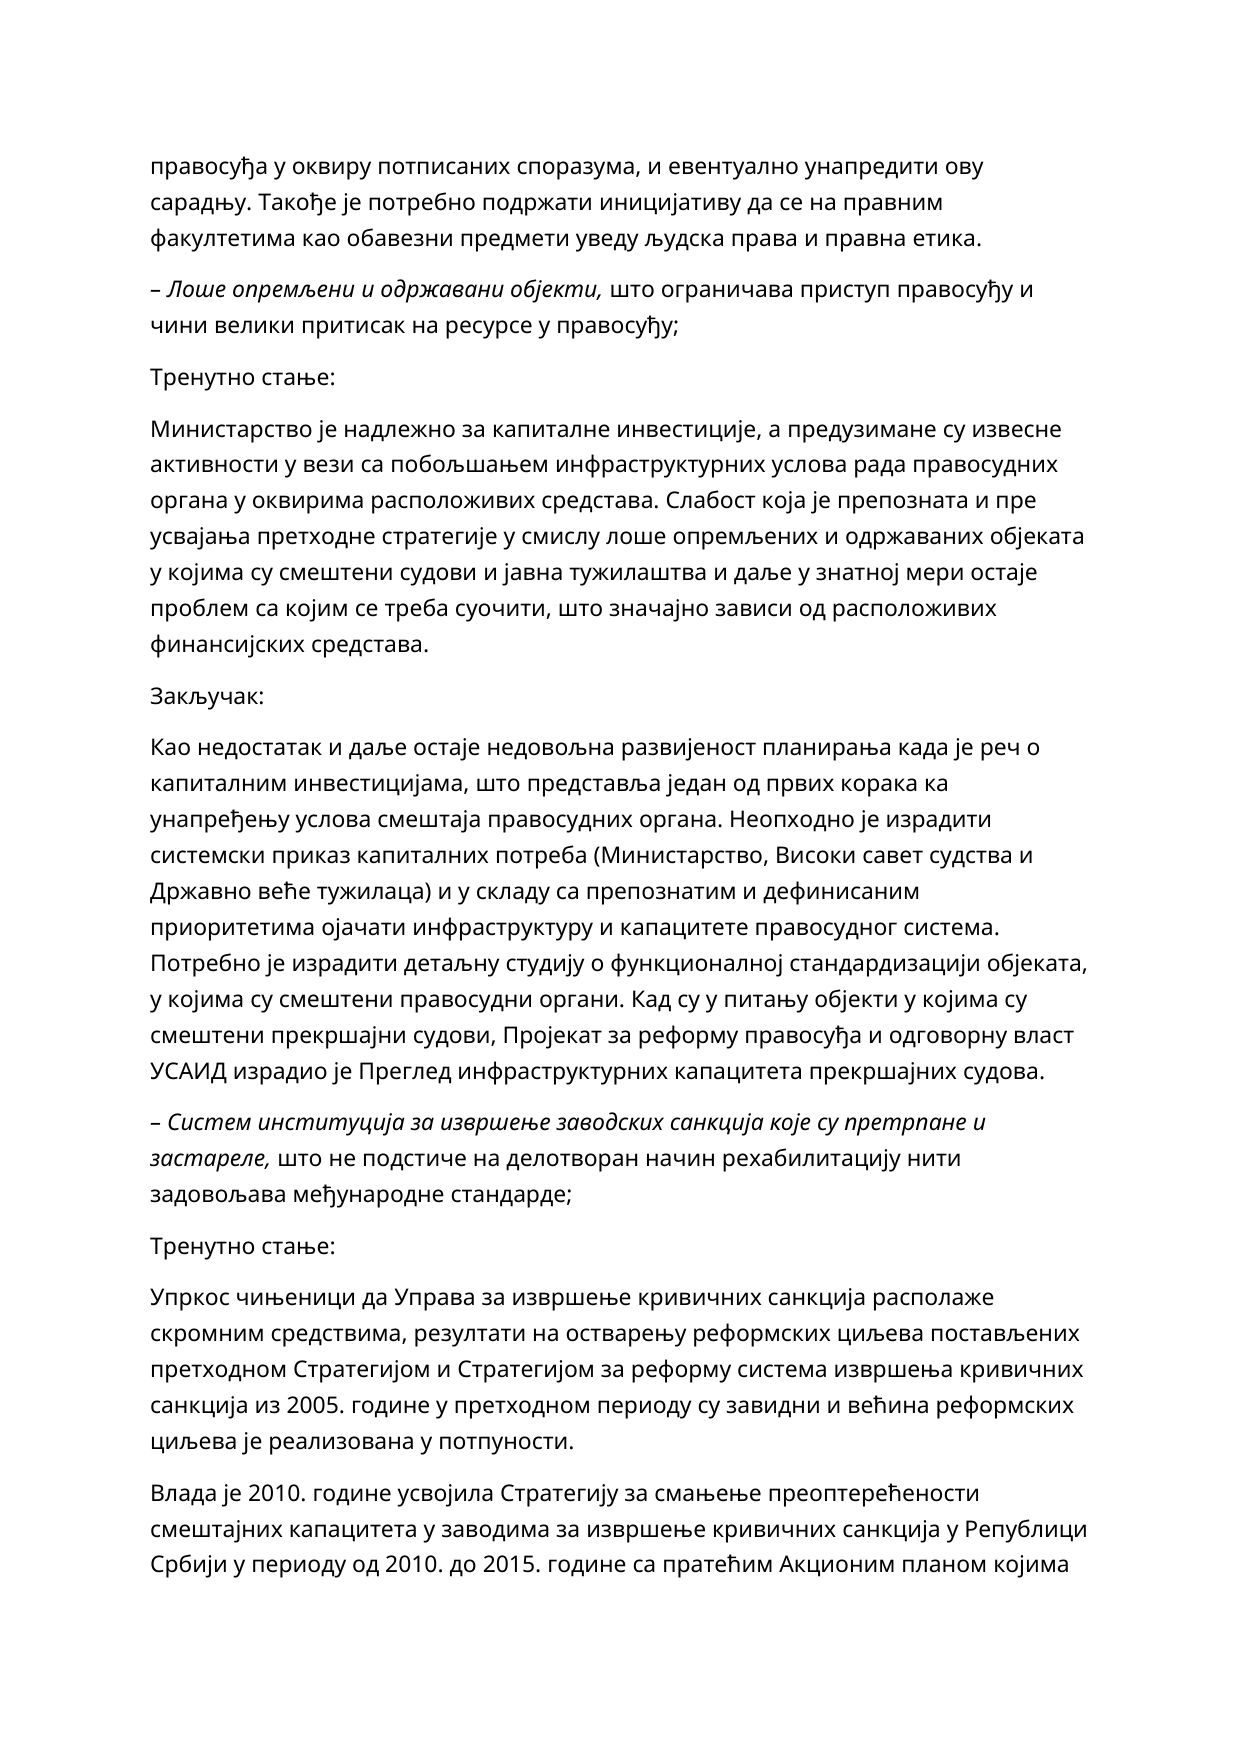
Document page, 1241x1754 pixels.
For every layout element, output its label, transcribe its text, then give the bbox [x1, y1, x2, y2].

text Као недостатак и даље остаје недовољна развијеност планирања када је реч о капиталним инвестицијама, што представља један од првих корака ка унапређењу услова смештаја правосудних органа. Неопходно је израдити системски приказ капиталних потреба (Министарство, Високи савет судства и Државно веће тужилаца) и у складу са препознатим и дефинисаним приоритетима ојачати инфраструктуру и капацитете правосудног система. Потребно је израдити детаљну студију о функционалној стандардизацији објеката, у којима су смештени правосудни органи. Кад су у питању објекти у којима су смештени прекршајни судови, Пројекат за реформу правосуђа и одговорну власт УСАИД израдио је Преглед инфраструктурних капацитета прекршајних судова. [150, 731, 1090, 1086]
text – Систем институција за извршење заводских санкција које су претрпане и застареле, што не подстиче на делотворан начин рехабилитацију нити задовољава међународне стандарде; [150, 1106, 1090, 1209]
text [150, 150, 1090, 253]
text Закључак: [150, 680, 1090, 711]
text Тренутно стање: [150, 1230, 1090, 1261]
text Министарство је надлежно за капиталне инвестиције, а предузимане су извесне активности у вези са побољшањем инфраструктурних услова рада правосудних органа у оквирима расположивих средстава. Слабост која је препозната и пре усвајања претходне стратегије у смислу лоше опремљених и одржаваних објеката у којима су смештени судови и јавна тужилаштва и даље у знатној мери остаје проблем са којим се треба суочити, што значајно зависи од расположивих финансијских средстава. [150, 412, 1090, 659]
text – Лоше опремљени и одржавани објекти, што ограничава приступ правосуђу и чини велики притисак на ресурсе у правосуђу; [150, 273, 1090, 341]
text Тренутно стање: [150, 361, 1090, 392]
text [150, 1477, 1090, 1580]
text Упркос чињеници да Управа за извршење кривичних санкција располаже скромним средствима, резултати на остварењу реформских циљева постављених претходном Стратегијом и Стратегијом за реформу система извршења кривичних санкција из 2005. године у претходном периоду су завидни и већина реформских циљева је реализована у потпуности. [150, 1281, 1090, 1456]
